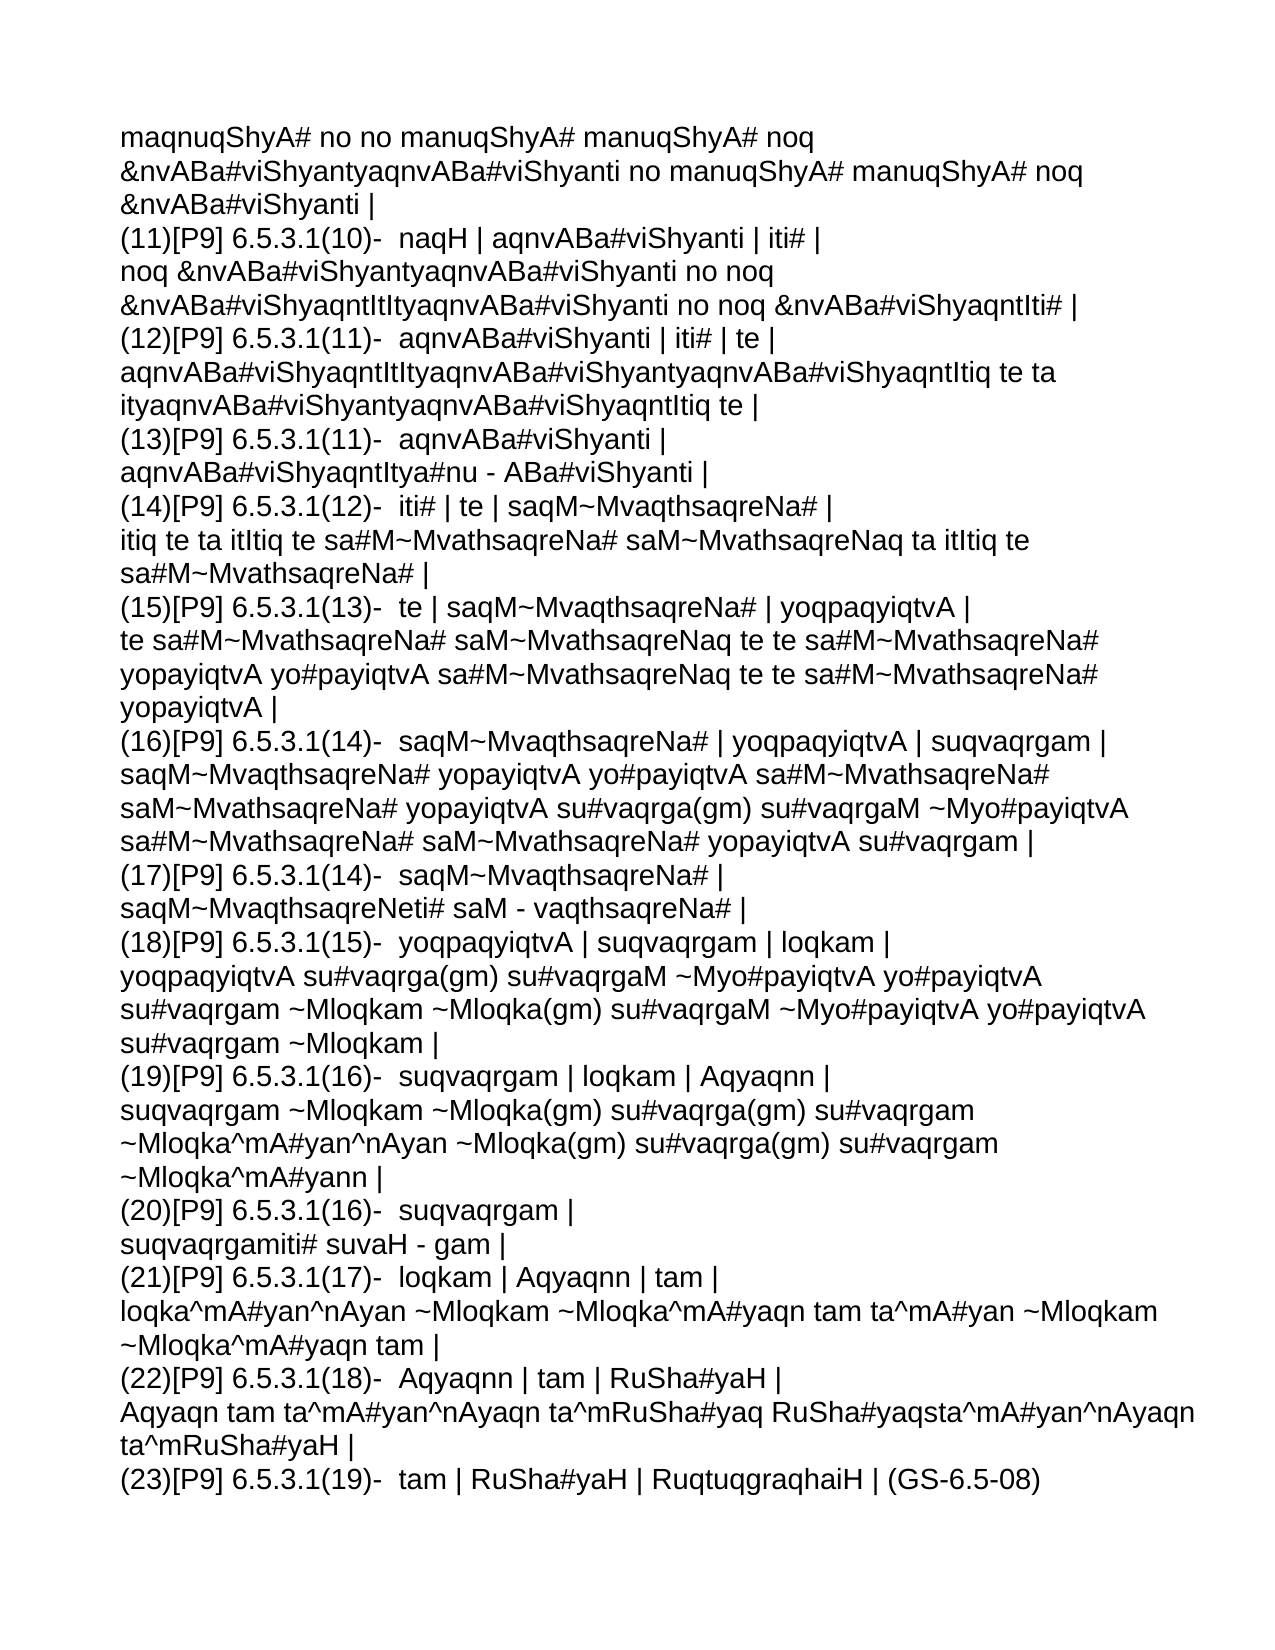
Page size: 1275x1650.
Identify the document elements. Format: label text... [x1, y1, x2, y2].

text (19)[P9] 6.5.3.1(16)- suqvaqrgam | loqkam | Aqyaqnn | [120, 1059, 1200, 1093]
text (23)[P9] 6.5.3.1(19)- tam | RuSha#yaH | RuqtuqgraqhaiH | (GS-6.5-08) [120, 1462, 1200, 1495]
text Aqyaqn tam ta^mA#yan^nAyaqn ta^mRuSha#yaq RuSha#yaqsta^mA#yan^nAyaqn ta^mRuSha#yaH | [120, 1394, 1200, 1462]
text aqnvABa#viShyaqntItya#nu - ABa#viShyanti | [120, 455, 1200, 489]
text (16)[P9] 6.5.3.1(14)- saqM~MvaqthsaqreNa# | yoqpaqyiqtvA | suqvaqrgam | [120, 724, 1200, 757]
text (14)[P9] 6.5.3.1(12)- iti# | te | saqM~MvaqthsaqreNa# | [120, 489, 1200, 522]
text noq &nvABa#viShyantyaqnvABa#viShyanti no noq &nvABa#viShyaqntItItyaqnvABa#viShyanti no noq &nvABa#viShyaqntIti# | [120, 254, 1200, 321]
text itiq te ta itItiq te sa#M~MvathsaqreNa# saM~MvathsaqreNaq ta itItiq te sa#M~MvathsaqreNa# | [120, 522, 1200, 589]
text loqka^mA#yan^nAyan ~Mloqkam ~Mloqka^mA#yaqn tam ta^mA#yan ~Mloqkam ~Mloqka^mA#yaqn tam | [120, 1294, 1200, 1361]
text maqnuqShyA# no no manuqShyA# manuqShyA# noq &nvABa#viShyantyaqnvABa#viShyanti no manuqShyA# manuqShyA# noq &nvABa#viShyanti | [120, 120, 1200, 221]
text aqnvABa#viShyaqntItItyaqnvABa#viShyantyaqnvABa#viShyaqntItiq te ta ityaqnvABa#viShyantyaqnvABa#viShyaqntItiq te | [120, 355, 1200, 422]
text suqvaqrgam ~Mloqkam ~Mloqka(gm) su#vaqrga(gm) su#vaqrgam ~Mloqka^mA#yan^nAyan ~Mloqka(gm) su#vaqrga(gm) su#vaqrgam ~Mloqka^mA#yann | [120, 1093, 1200, 1193]
text (21)[P9] 6.5.3.1(17)- loqkam | Aqyaqnn | tam | [120, 1260, 1200, 1294]
text (12)[P9] 6.5.3.1(11)- aqnvABa#viShyanti | iti# | te | [120, 321, 1200, 355]
text saqM~MvaqthsaqreNeti# saM - vaqthsaqreNa# | [120, 891, 1200, 925]
text (15)[P9] 6.5.3.1(13)- te | saqM~MvaqthsaqreNa# | yoqpaqyiqtvA | [120, 589, 1200, 623]
text saqM~MvaqthsaqreNa# yopayiqtvA yo#payiqtvA sa#M~MvathsaqreNa# saM~MvathsaqreNa# yopayiqtvA su#vaqrga(gm) su#vaqrgaM ~Myo#payiqtvA sa#M~MvathsaqreNa# saM~MvathsaqreNa# yopayiqtvA su#vaqrgam | [120, 757, 1200, 858]
text (22)[P9] 6.5.3.1(18)- Aqyaqnn | tam | RuSha#yaH | [120, 1361, 1200, 1394]
text (11)[P9] 6.5.3.1(10)- naqH | aqnvABa#viShyanti | iti# | [120, 221, 1200, 254]
text (18)[P9] 6.5.3.1(15)- yoqpaqyiqtvA | suqvaqrgam | loqkam | [120, 925, 1200, 958]
text (13)[P9] 6.5.3.1(11)- aqnvABa#viShyanti | [120, 422, 1200, 455]
text suqvaqrgamiti# suvaH - gam | [120, 1227, 1200, 1260]
text (17)[P9] 6.5.3.1(14)- saqM~MvaqthsaqreNa# | [120, 858, 1200, 891]
text (20)[P9] 6.5.3.1(16)- suqvaqrgam | [120, 1193, 1200, 1227]
text yoqpaqyiqtvA su#vaqrga(gm) su#vaqrgaM ~Myo#payiqtvA yo#payiqtvA su#vaqrgam ~Mloqkam ~Mloqka(gm) su#vaqrgaM ~Myo#payiqtvA yo#payiqtvA su#vaqrgam ~Mloqkam | [120, 958, 1200, 1059]
text te sa#M~MvathsaqreNa# saM~MvathsaqreNaq te te sa#M~MvathsaqreNa# yopayiqtvA yo#payiqtvA sa#M~MvathsaqreNaq te te sa#M~MvathsaqreNa# yopayiqtvA | [120, 623, 1200, 724]
